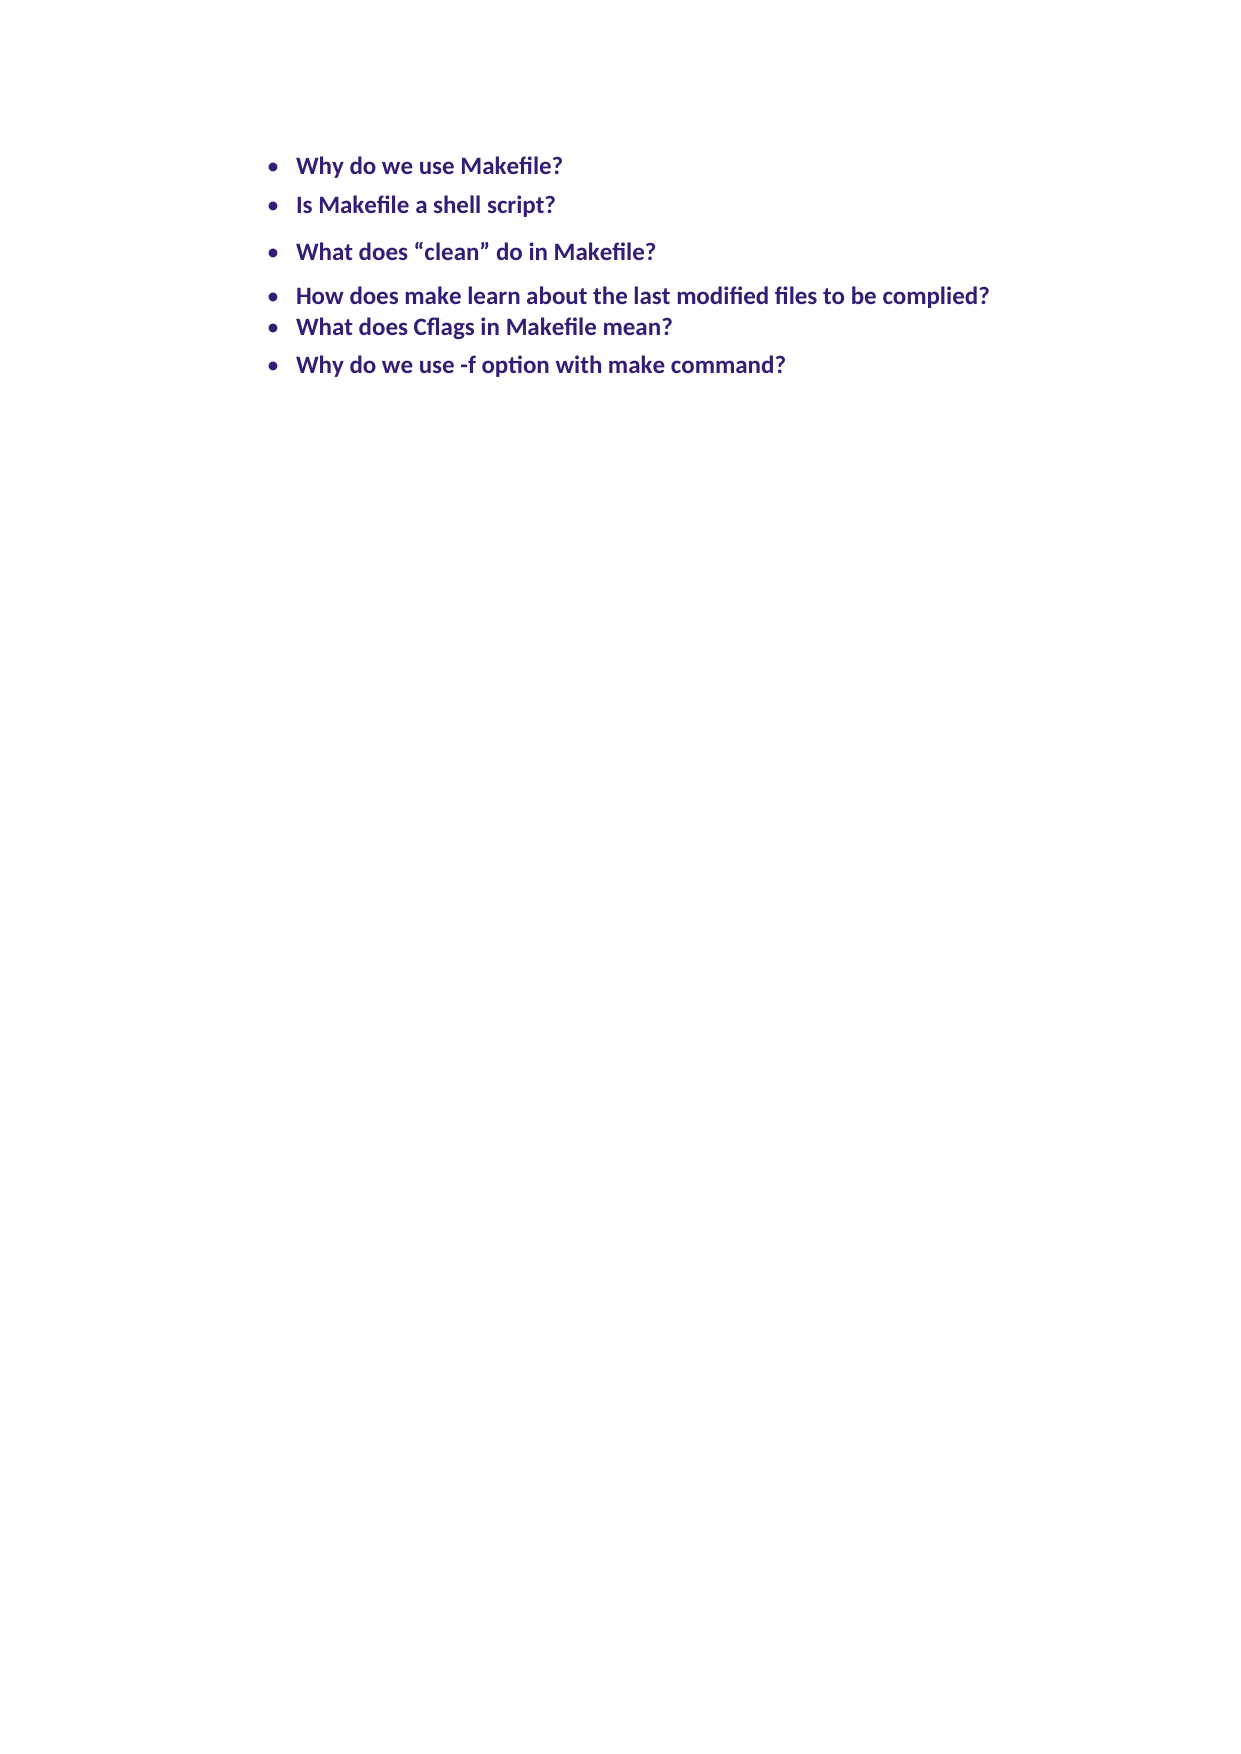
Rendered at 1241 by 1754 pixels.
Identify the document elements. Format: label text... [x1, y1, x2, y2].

list Is Makefile a shell script? [267, 189, 1090, 219]
list Why do we use -f option with make command? [267, 349, 1090, 380]
list Why do we use Makefile? [267, 150, 1090, 181]
list How does make learn about the last modified files to be complied? [267, 275, 1088, 311]
list What does “clean” do in Makefile? [267, 236, 1090, 267]
list What does Cflags in Makefile mean? [267, 311, 1090, 342]
